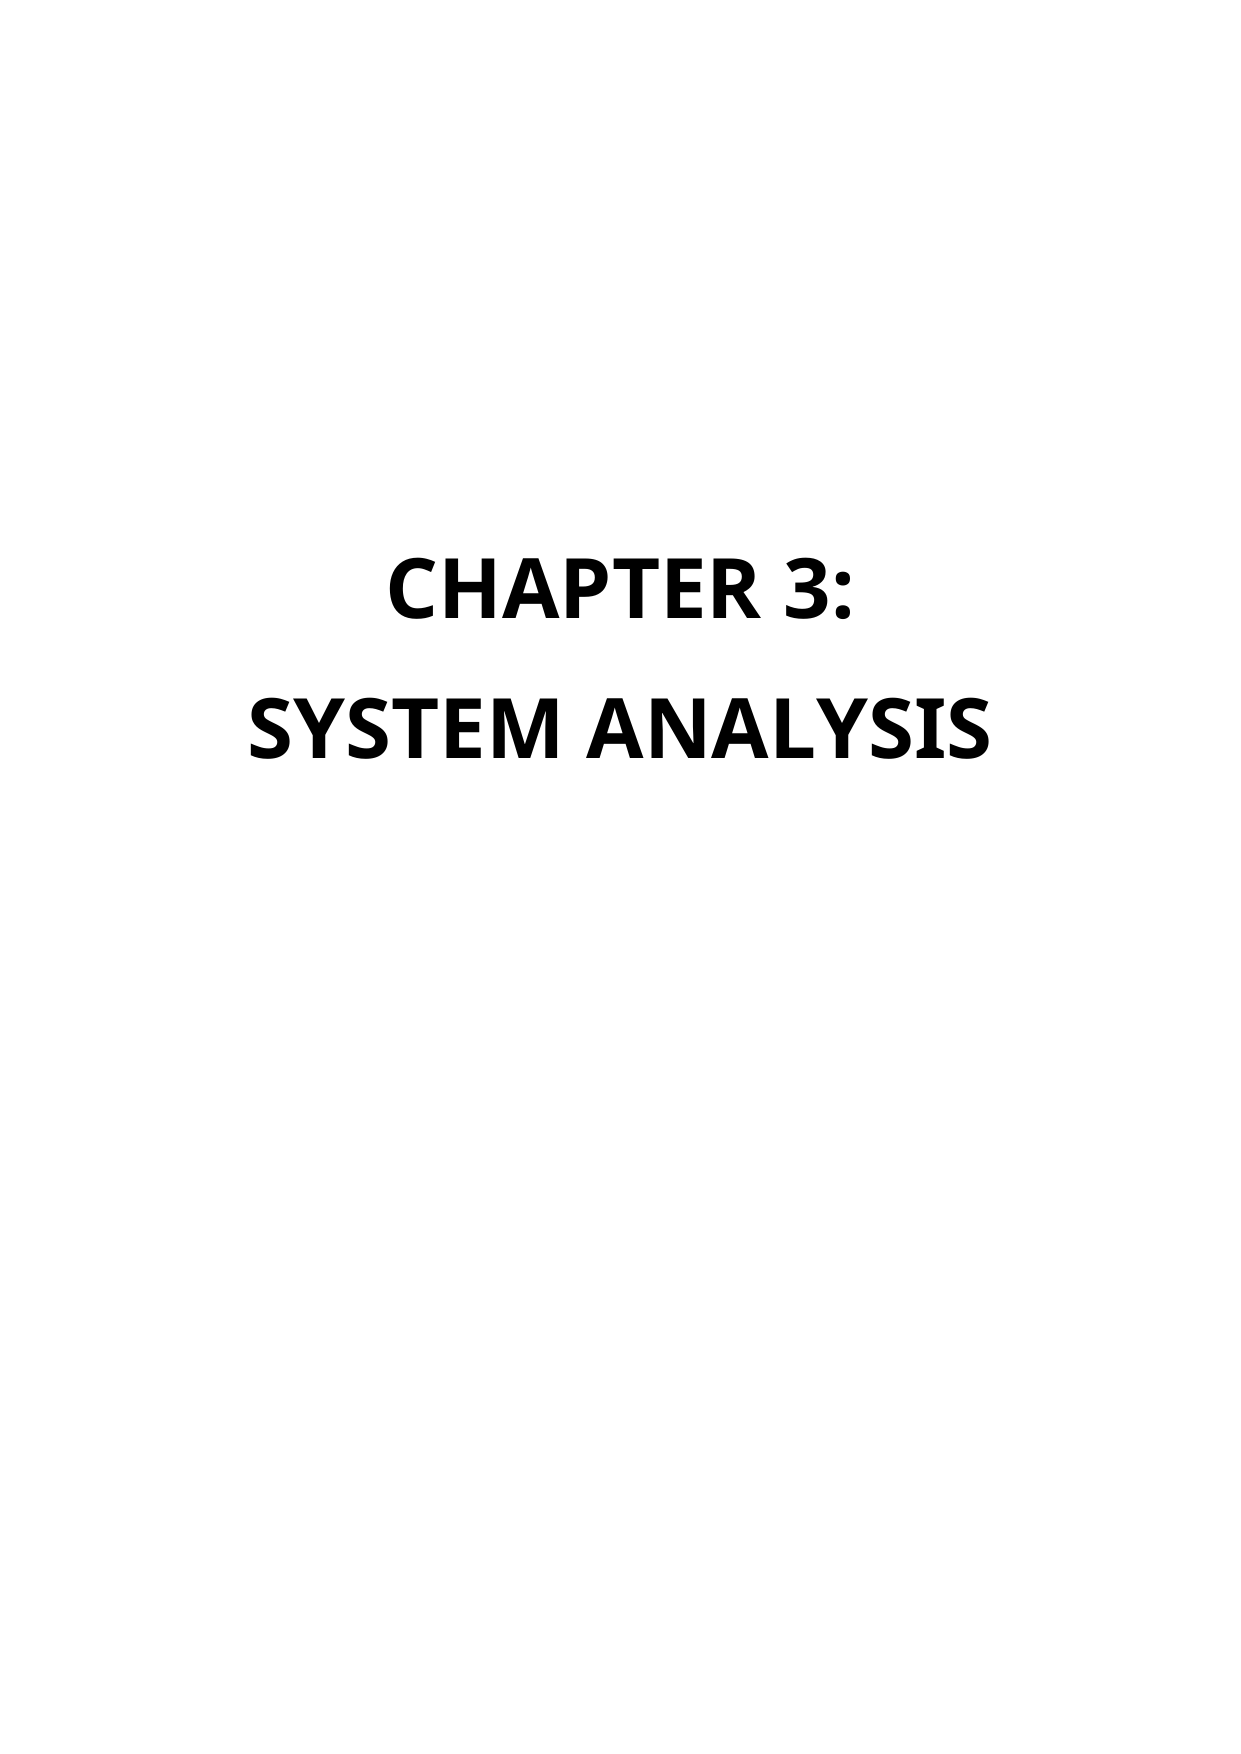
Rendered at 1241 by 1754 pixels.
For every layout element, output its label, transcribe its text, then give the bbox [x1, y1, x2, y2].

text SYSTEM ANALYSIS [187, 669, 1053, 782]
text CHAPTER 3: [187, 530, 1053, 643]
